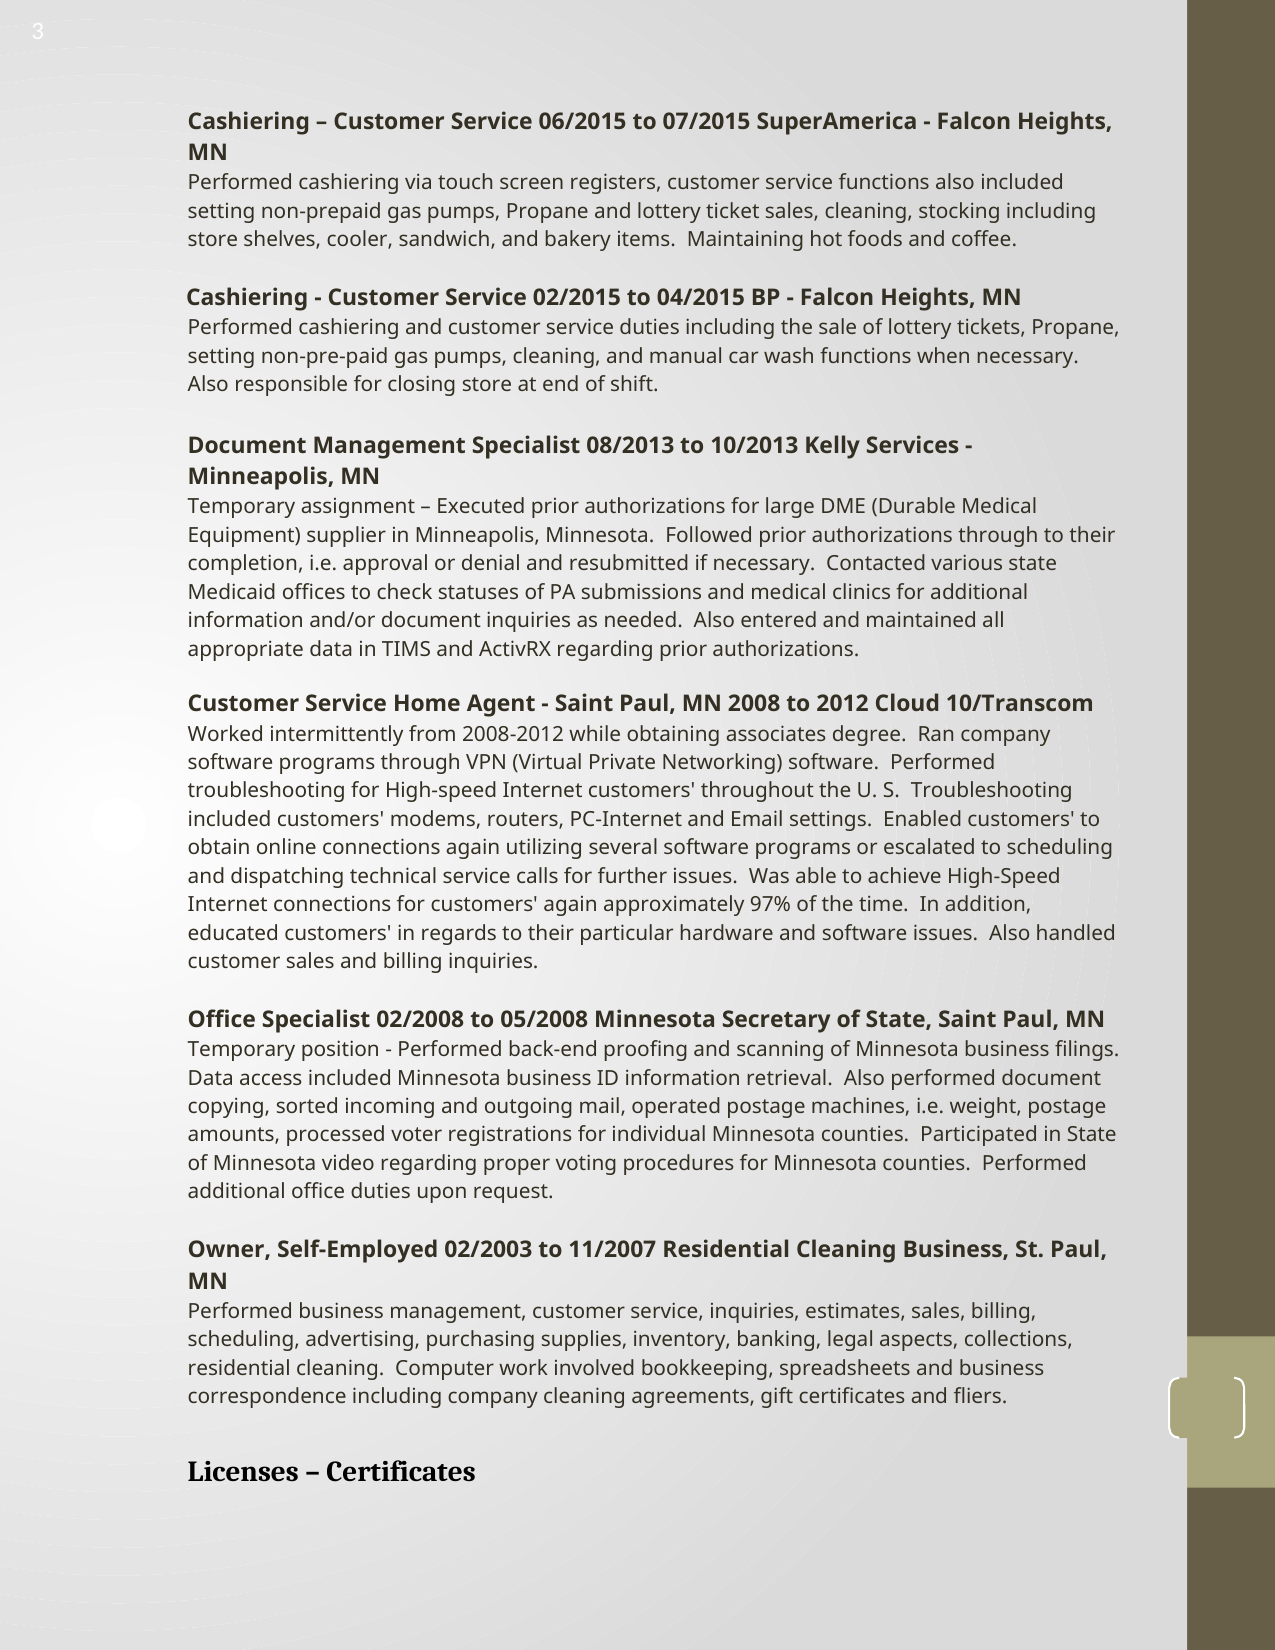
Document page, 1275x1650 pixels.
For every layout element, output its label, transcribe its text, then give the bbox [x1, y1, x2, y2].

text Cashiering - Customer Service 02/2015 to 04/2015 BP - Falcon Heights, MN [150, 281, 1125, 312]
text Customer Service Home Agent - Saint Paul, MN 2008 to 2012 Cloud 10/Transcom [187, 687, 1125, 719]
text Temporary position - Performed back-end proofing and scanning of Minnesota business filings. Data access included Minnesota business ID information retrieval. Also performed document copying, sorted incoming and outgoing mail, operated postage machines, i.e. weight, postage amounts, processed voter registrations for individual Minnesota counties. Participated in State of Minnesota video regarding proper voting procedures for Minnesota counties. Performed additional office duties upon request. [187, 1034, 1125, 1205]
text Performed business management, customer service, inquiries, estimates, sales, billing, scheduling, advertising, purchasing supplies, inventory, banking, legal aspects, collections, residential cleaning. Computer work involved bookkeeping, spreadsheets and business correspondence including company cleaning agreements, gift certificates and fliers. [187, 1296, 1125, 1409]
text Document Management Specialist 08/2013 to 10/2013 Kelly Services - Minneapolis, MN [187, 429, 1125, 492]
text Performed cashiering and customer service duties including the sale of lottery tickets, Propane, setting non-pre-paid gas pumps, cleaning, and manual car wash functions when necessary. Also responsible for closing store at end of shift. [187, 312, 1125, 398]
text Cashiering – Customer Service 06/2015 to 07/2015 SuperAmerica - Falcon Heights, MN [187, 105, 1125, 167]
text Worked intermittently from 2008-2012 while obtaining associates degree. Ran company software programs through VPN (Virtual Private Networking) software. Performed troubleshooting for High-speed Internet customers' throughout the U. S. Troubleshooting included customers' modems, routers, PC-Internet and Email settings. Enabled customers' to obtain online connections again utilizing several software programs or escalated to scheduling and dispatching technical service calls for further issues. Was able to achieve High-Speed Internet connections for customers' again approximately 97% of the time. In addition, educated customers' in regards to their particular hardware and software issues. Also handled customer sales and billing inquiries. [187, 719, 1125, 974]
text Licenses – Certificates [187, 1455, 1125, 1489]
text Owner, Self-Employed 02/2003 to 11/2007 Residential Cleaning Business, St. Paul, MN [187, 1233, 1125, 1296]
text Office Specialist 02/2008 to 05/2008 Minnesota Secretary of State, Saint Paul, MN [187, 1003, 1125, 1034]
text Performed cashiering via touch screen registers, customer service functions also included setting non-prepaid gas pumps, Propane and lottery ticket sales, cleaning, stocking including store shelves, cooler, sandwich, and bakery items. Maintaining hot foods and coffee. [187, 167, 1125, 253]
text Temporary assignment – Executed prior authorizations for large DME (Durable Medical Equipment) supplier in Minneapolis, Minnesota. Followed prior authorizations through to their completion, i.e. approval or denial and resubmitted if necessary. Contacted various state Medicaid offices to check statuses of PA submissions and medical clinics for additional information and/or document inquiries as needed. Also entered and maintained all appropriate data in TIMS and ActivRX regarding prior authorizations. [187, 492, 1125, 662]
